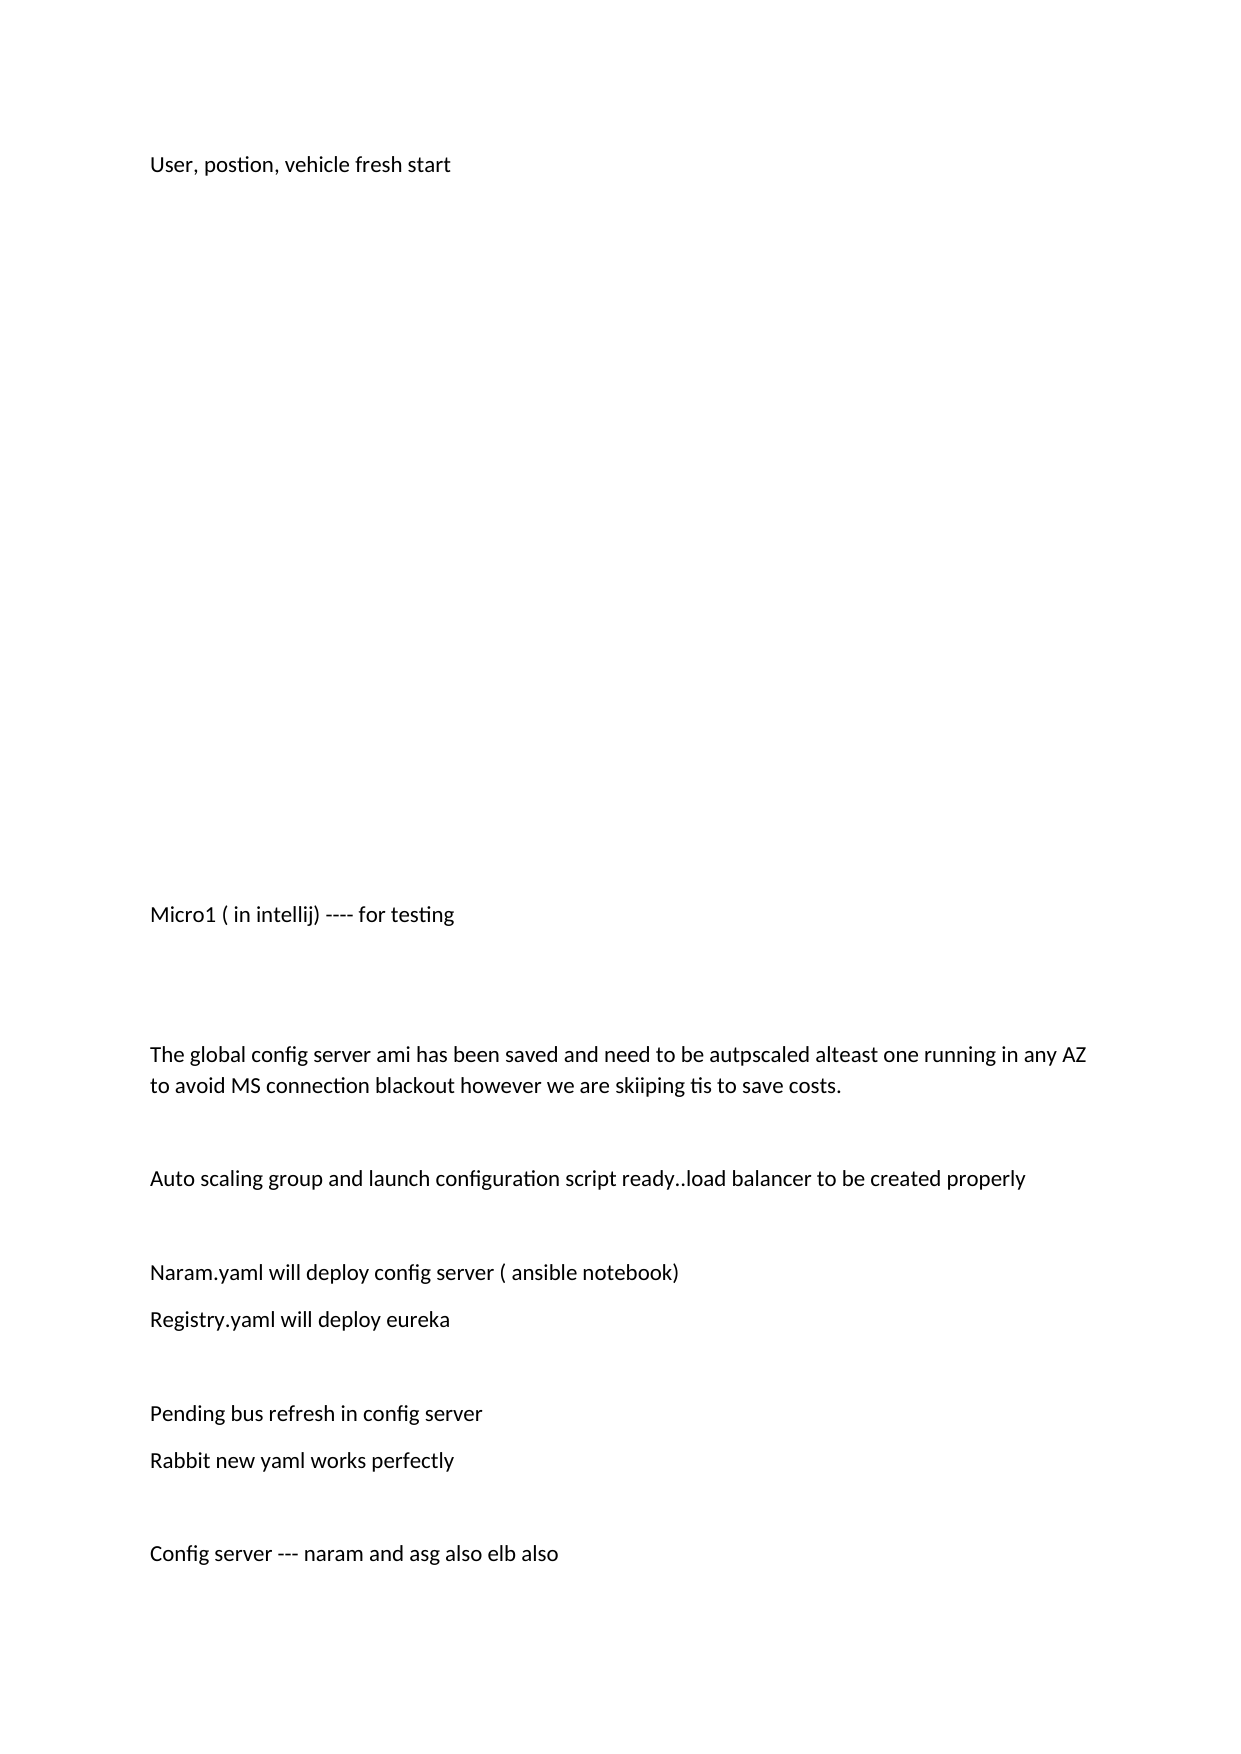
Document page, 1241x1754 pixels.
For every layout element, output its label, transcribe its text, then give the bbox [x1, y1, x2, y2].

text Registry.yaml will deploy eureka [150, 1305, 1090, 1333]
text Naram.yaml will deploy config server ( ansible notebook) [150, 1258, 1090, 1286]
text The global config server ami has been saved and need to be autpscaled alteast one running in any AZ to avoid MS connection blackout however we are skiiping tis to save costs. [150, 1041, 1090, 1099]
text Rabbit new yaml works perfectly [150, 1446, 1090, 1474]
text Pending bus refresh in config server [150, 1399, 1090, 1427]
text User, postion, vehicle fresh start [150, 150, 1090, 178]
text Micro1 ( in intellij) ---- for testing [150, 900, 1090, 928]
text Auto scaling group and launch configuration script ready..load balancer to be created properly [150, 1164, 1090, 1193]
text Config server --- naram and asg also elb also [150, 1539, 1090, 1568]
